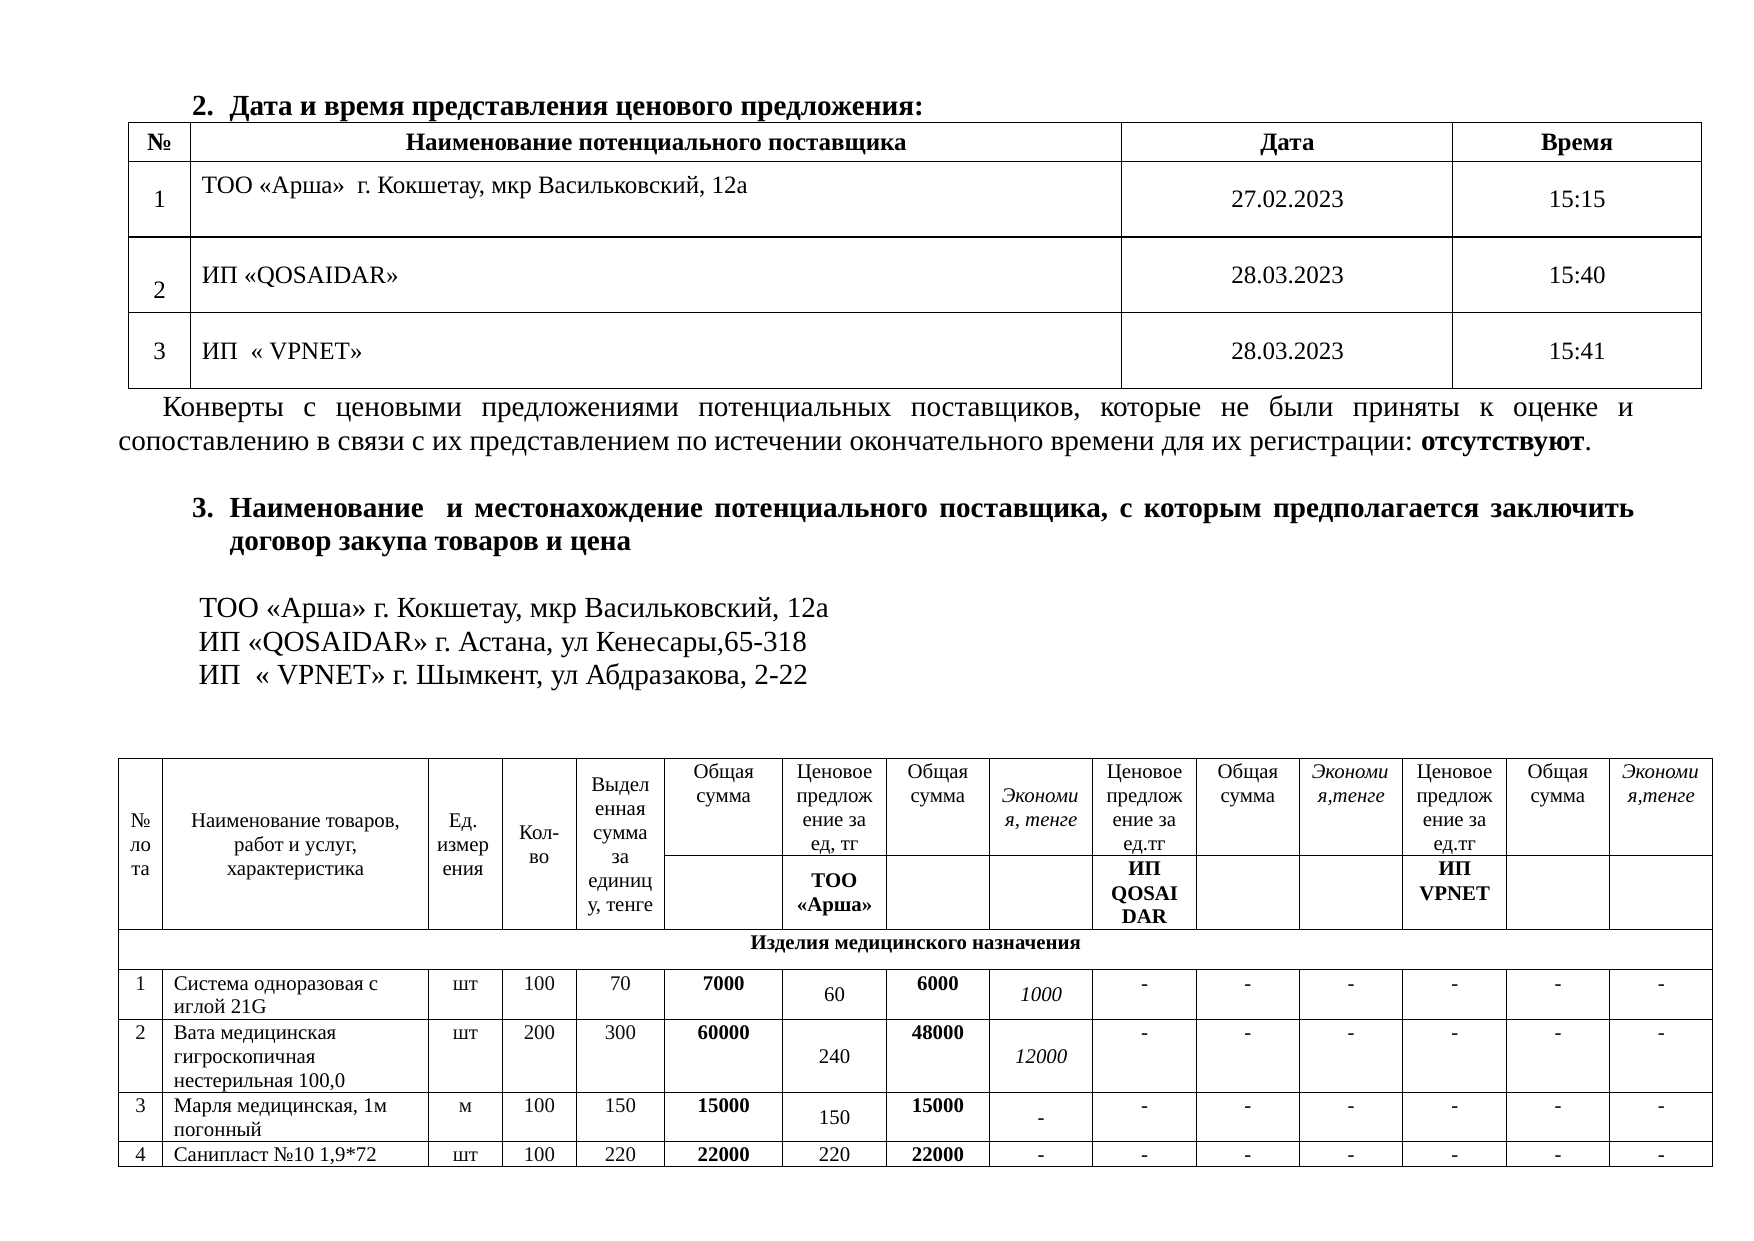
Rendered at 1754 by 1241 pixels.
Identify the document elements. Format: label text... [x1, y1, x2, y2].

table_cell - [1300, 1020, 1402, 1092]
table_cell [1610, 856, 1712, 928]
table_cell - [990, 1142, 1092, 1166]
table_cell - [1197, 1093, 1299, 1141]
table_cell 15000 [665, 1093, 782, 1141]
table_cell 220 [577, 1142, 664, 1166]
table_cell [1197, 856, 1299, 928]
table_header Наименование потенциального поставщика [191, 123, 1121, 161]
table_header Экономия, тенге [990, 759, 1092, 855]
table_cell Санипласт №10 1,9*72 [163, 1142, 428, 1166]
table_cell 28.03.2023 [1122, 238, 1452, 312]
text ИП «QOSAIDAR» г. Астана, ул Кенесары,65-318 [118, 624, 1636, 657]
table_cell - [1093, 970, 1196, 1018]
table_cell - [1507, 1020, 1609, 1092]
table_cell - [990, 1093, 1092, 1141]
table_cell 2 [119, 1020, 162, 1092]
table_header Ценовое предложение за ед.тг [1403, 759, 1506, 855]
table_cell шт [429, 1142, 502, 1166]
table_cell - [1507, 1142, 1609, 1166]
table_cell 60000 [665, 1020, 782, 1092]
table_header Время [1453, 123, 1701, 161]
table_cell 220 [783, 1142, 886, 1166]
table_cell [887, 856, 989, 928]
table_header Ед. измерения [429, 759, 502, 928]
table_cell ИП « VPNET» [191, 313, 1121, 388]
table_cell 200 [503, 1020, 576, 1092]
table_cell - [1403, 1020, 1506, 1092]
table_cell Вата медицинская гигроскопичная нестерильная 100,0 [163, 1020, 428, 1092]
table_cell - [1403, 970, 1506, 1018]
table_cell 22000 [887, 1142, 989, 1166]
table_header Выделенная сумма за единицу, тенге [577, 759, 664, 928]
text Конверты с ценовыми предложениями потенциальных поставщиков, которые не были приняты к оценке и сопоставлению в связи с их представлением по истечении окончательного времени для их регистрации: отсутствуют. [118, 389, 1636, 456]
table_cell - [1507, 970, 1609, 1018]
table_cell 1 [129, 162, 190, 236]
table_cell ИП «QOSAIDAR» [191, 238, 1121, 312]
table_cell - [1093, 1093, 1196, 1141]
table_cell Система одноразовая с иглой 21G [163, 970, 428, 1018]
table_cell 150 [783, 1093, 886, 1141]
table_cell - [1610, 1093, 1712, 1141]
table_cell 300 [577, 1020, 664, 1092]
table_header Ценовое предложение за ед, тг [783, 759, 886, 855]
table_cell 2 [129, 238, 190, 312]
table_header Кол-во [503, 759, 576, 928]
table_cell ИП QOSAIDAR [1093, 856, 1196, 928]
table_cell Марля медицинская, 1м погонный [163, 1093, 428, 1141]
list Наименование и местонахождение потенциального поставщика, с которым предполагается заключить договор закупа товаров и цена [192, 490, 1636, 557]
table_header Экономия,тенге [1610, 759, 1712, 855]
table_cell 240 [783, 1020, 886, 1092]
text ТОО «Арша» г. Кокшетау, мкр Васильковский, 12а [192, 590, 1636, 624]
table_cell 1000 [990, 970, 1092, 1018]
table_header Общая сумма [1197, 759, 1299, 855]
table_cell 70 [577, 970, 664, 1018]
table_cell - [1507, 1093, 1609, 1141]
table_cell шт [429, 1020, 502, 1092]
table_cell [1507, 856, 1609, 928]
table_cell 15:15 [1453, 162, 1701, 236]
table_cell 15000 [887, 1093, 989, 1141]
table_cell - [1610, 970, 1712, 1018]
table_cell Изделия медицинского назначения [119, 930, 1712, 969]
table_header № лота [119, 759, 162, 928]
table_cell ТОО «Арша» г. Кокшетау, мкр Васильковский, 12а [191, 162, 1121, 236]
table_header Ценовое предложение за ед.тг [1093, 759, 1196, 855]
table_header Общая сумма [1507, 759, 1609, 855]
table_header Экономия,тенге [1300, 759, 1402, 855]
table_header № [129, 123, 190, 161]
table_cell - [1610, 1020, 1712, 1092]
table_cell [1300, 856, 1402, 928]
table_cell 12000 [990, 1020, 1092, 1092]
table_cell 3 [129, 313, 190, 388]
table_cell - [1197, 970, 1299, 1018]
table_cell - [1093, 1142, 1196, 1166]
table_cell 7000 [665, 970, 782, 1018]
table_header Общая сумма [665, 759, 782, 855]
table_cell - [1300, 1093, 1402, 1141]
table_cell 150 [577, 1093, 664, 1141]
table_cell 100 [503, 970, 576, 1018]
table_cell м [429, 1093, 502, 1141]
table_cell - [1093, 1020, 1196, 1092]
table_cell - [1403, 1142, 1506, 1166]
table_cell - [1610, 1142, 1712, 1166]
table_cell - [1197, 1020, 1299, 1092]
table_cell - [1300, 1142, 1402, 1166]
table_cell 15:41 [1453, 313, 1701, 388]
table_cell 15:40 [1453, 238, 1701, 312]
table_cell 3 [119, 1093, 162, 1141]
table_cell 1 [119, 970, 162, 1018]
table_cell [665, 856, 782, 928]
table_cell 22000 [665, 1142, 782, 1166]
table_header Общая сумма [887, 759, 989, 855]
table_cell ТОО «Арша» [783, 856, 886, 928]
table_cell 4 [119, 1142, 162, 1166]
table_header Дата [1122, 123, 1452, 161]
table_cell 60 [783, 970, 886, 1018]
table_cell - [1197, 1142, 1299, 1166]
table_header Наименование товаров, работ и услуг, характеристика [163, 759, 428, 928]
table_cell 100 [503, 1093, 576, 1141]
table_cell 48000 [887, 1020, 989, 1092]
list Дата и время представления ценового предложения: [192, 88, 1636, 122]
table_cell 28.03.2023 [1122, 313, 1452, 388]
table_cell 100 [503, 1142, 576, 1166]
table_cell [990, 856, 1092, 928]
table_cell ИП VPNET [1403, 856, 1506, 928]
table_cell 27.02.2023 [1122, 162, 1452, 236]
table_cell шт [429, 970, 502, 1018]
table_cell - [1300, 970, 1402, 1018]
table_cell - [1403, 1093, 1506, 1141]
text ИП « VPNET» г. Шымкент, ул Абдразакова, 2-22 [118, 657, 1636, 691]
table_cell 6000 [887, 970, 989, 1018]
